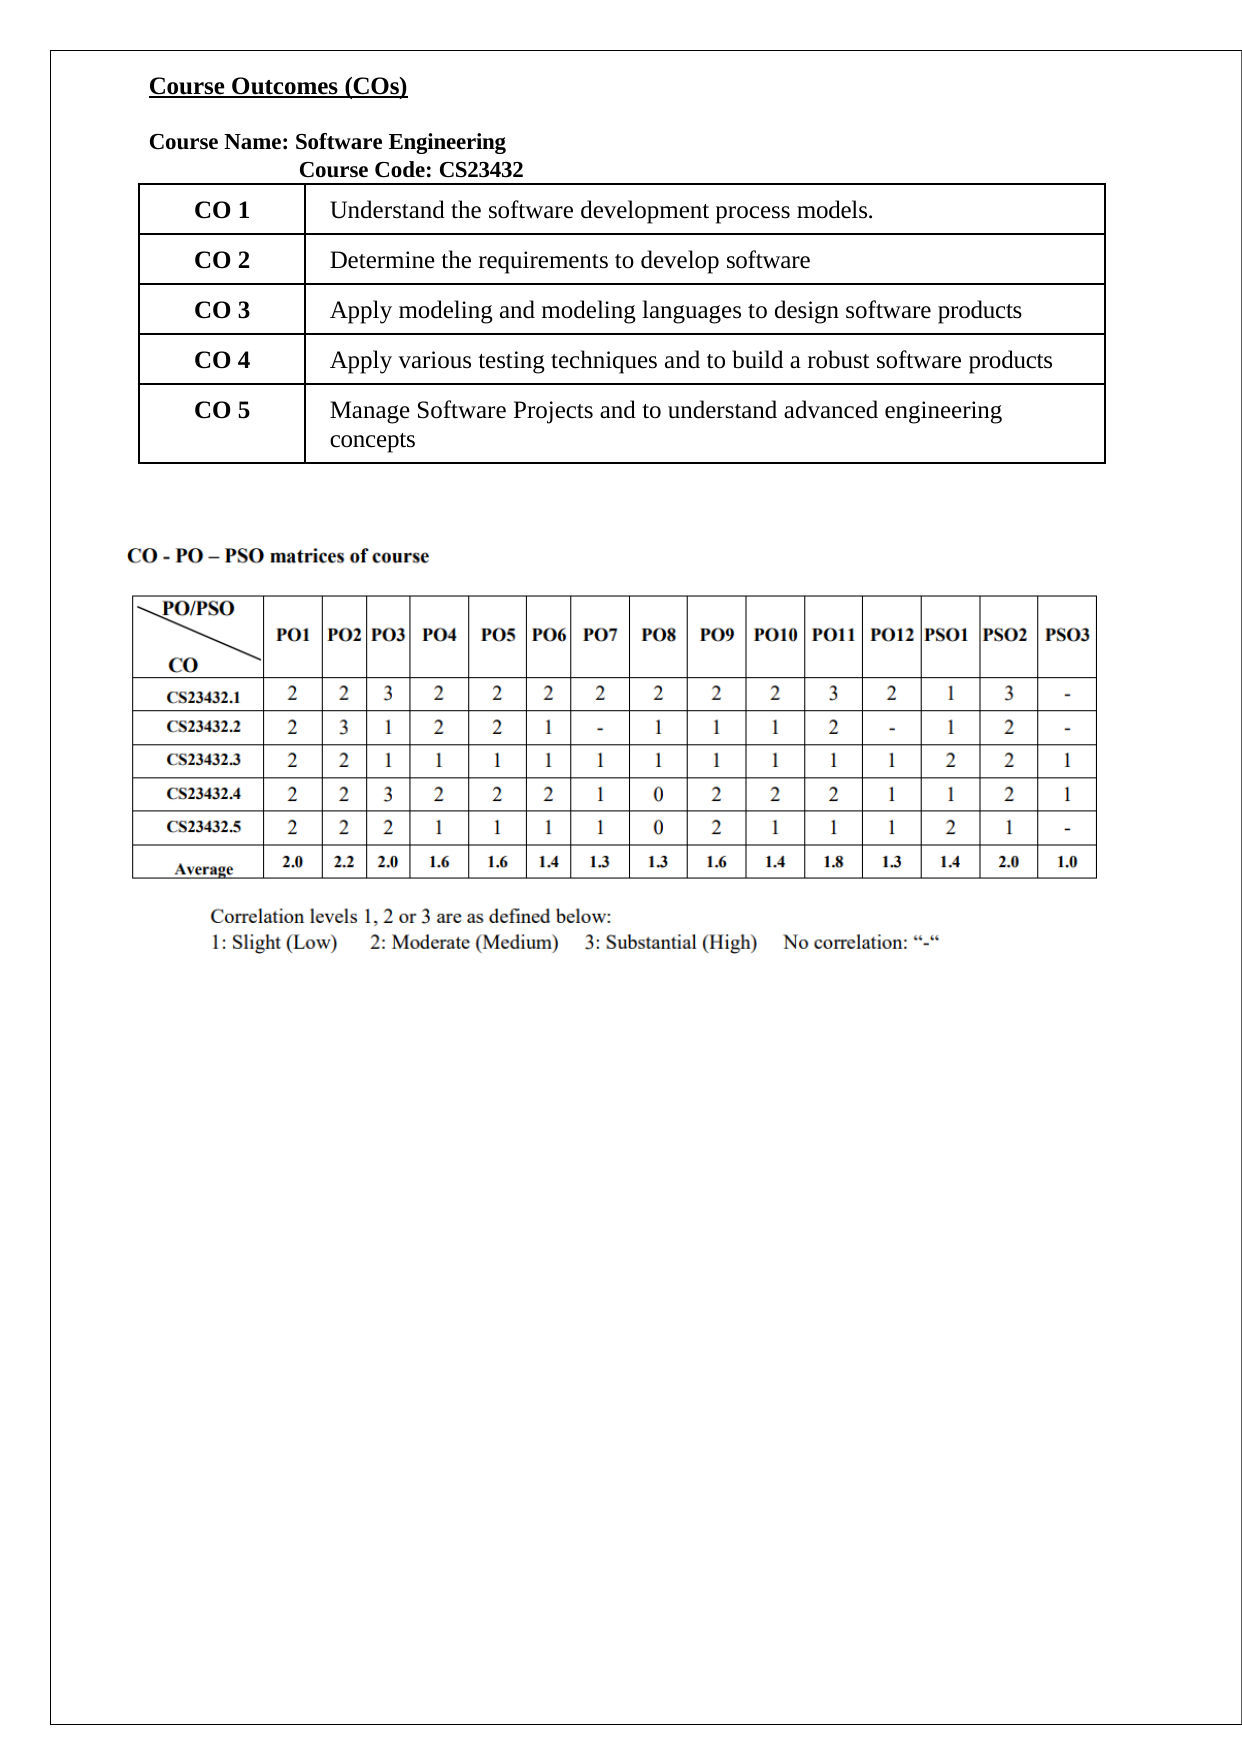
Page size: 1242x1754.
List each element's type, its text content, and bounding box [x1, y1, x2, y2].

table_cell CO 5 [140, 385, 304, 462]
text Course Code: CS23432 [298, 156, 1241, 183]
text Course Outcomes (COs) [148, 71, 1241, 100]
table_cell Apply various testing techniques and to build a robust software products [306, 335, 1104, 382]
table_cell Manage Software Projects and to understand advanced engineering concepts [306, 385, 1104, 462]
text Course Name: Software Engineering [148, 128, 1241, 155]
table_cell Determine the requirements to develop software [306, 235, 1104, 283]
table_cell Apply modeling and modeling languages to design software products [306, 285, 1104, 333]
table_cell CO 4 [140, 335, 304, 382]
picture [127, 548, 1097, 954]
table_cell CO 2 [140, 235, 304, 283]
table_header Understand the software development process models. [306, 185, 1104, 233]
table_cell CO 3 [140, 285, 304, 333]
table_header CO 1 [140, 185, 304, 233]
